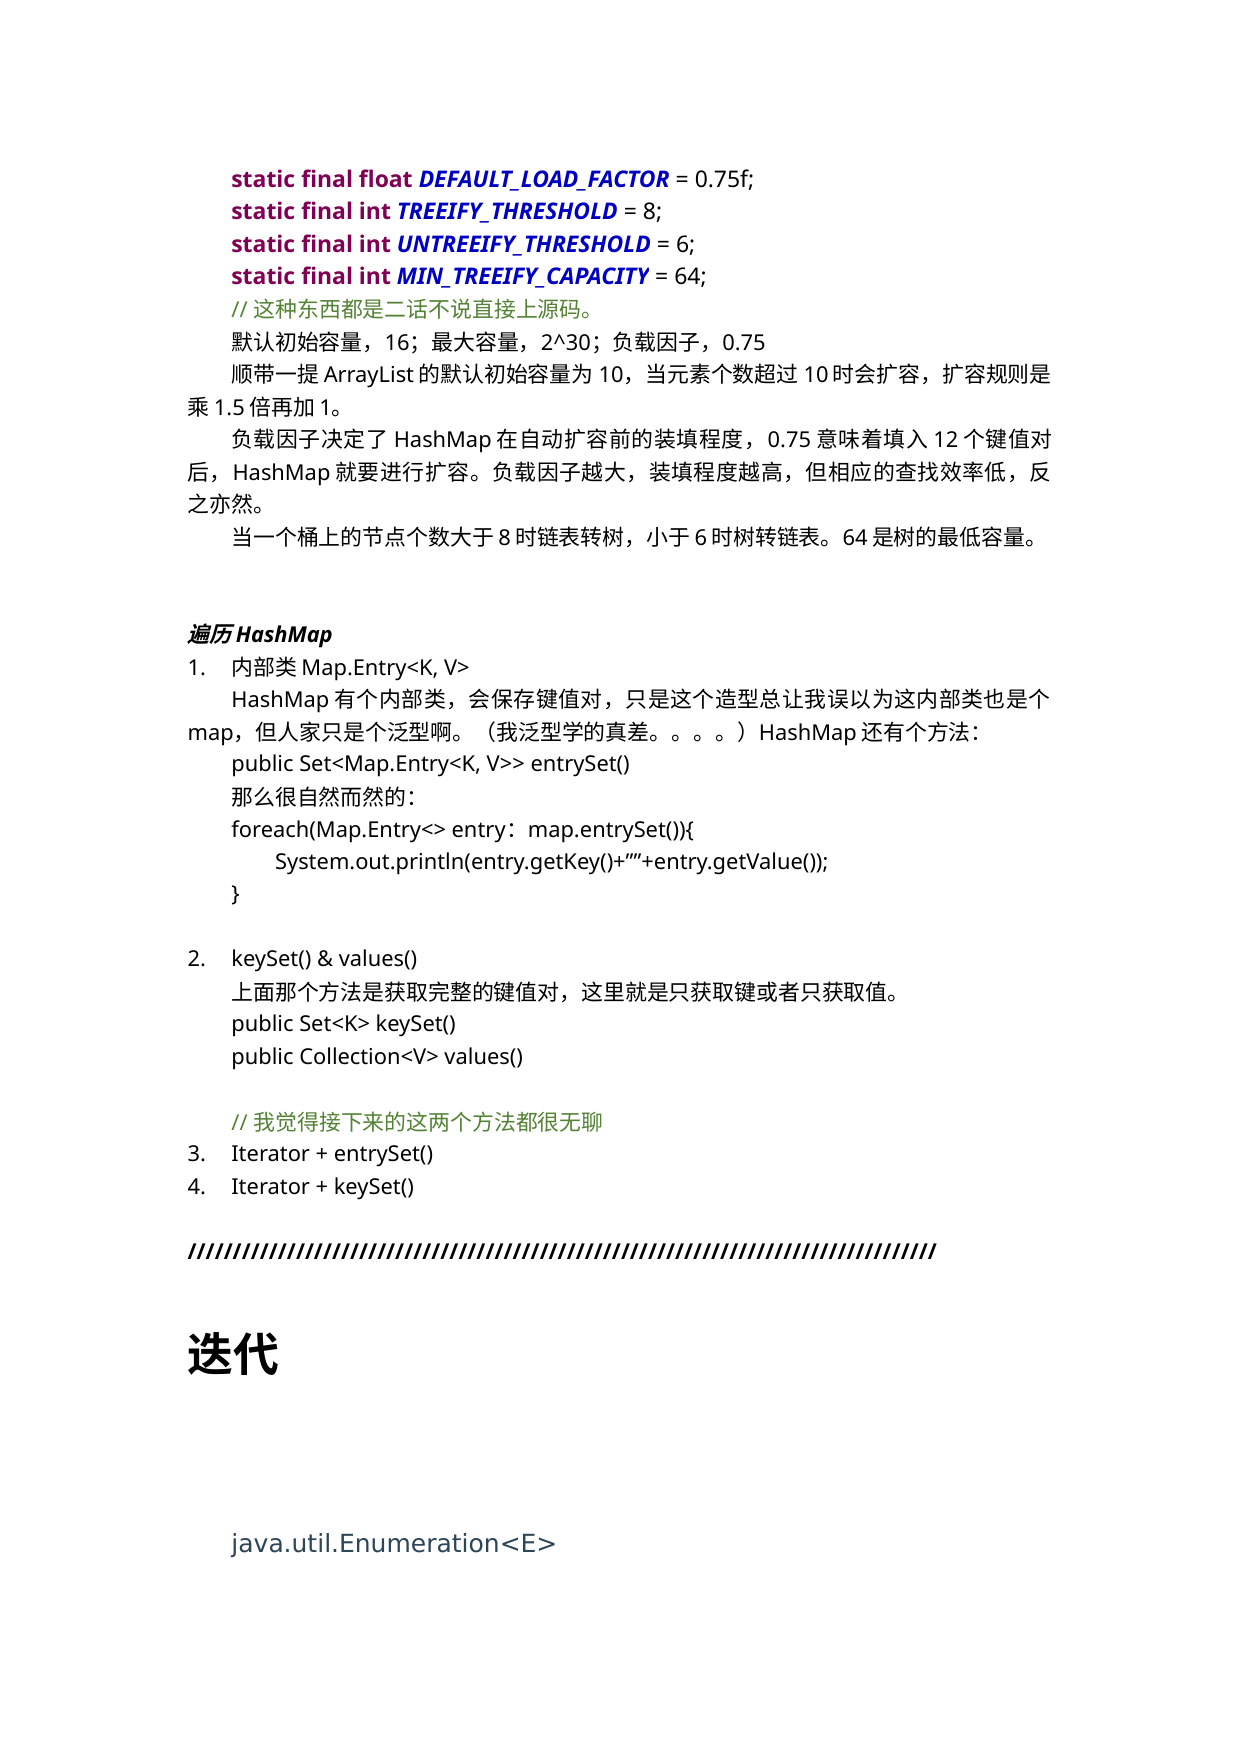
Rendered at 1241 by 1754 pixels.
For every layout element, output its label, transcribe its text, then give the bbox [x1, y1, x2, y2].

list 负载因子决定了HashMap在自动扩容前的装填程度，0.75意味着填入12个键值对后，HashMap就要进行扩容。负载因子越大，装填程度越高，但相应的查找效率低，反之亦然。 [187, 422, 1053, 519]
list 那么很自然而然的： [187, 779, 1053, 812]
list static final int MIN_TREEIFY_CAPACITY = 64; [187, 259, 1053, 292]
list 顺带一提ArrayList的默认初始容量为10，当元素个数超过10时会扩容，扩容规则是乘1.5倍再加1。 [187, 357, 1053, 422]
list public Collection<V> values() [187, 1039, 1053, 1072]
list static final float DEFAULT_LOAD_FACTOR = 0.75f; [187, 162, 1053, 194]
list // 我觉得接下来的这两个方法都很无聊 [187, 1104, 1053, 1137]
list 默认初始容量，16；最大容量，2^30；负载因子，0.75 [187, 324, 1053, 357]
list static final int TREEIFY_THRESHOLD = 8; [187, 194, 1053, 227]
list } [187, 877, 1053, 909]
list System.out.println(entry.getKey()+””+entry.getValue()); [231, 844, 1053, 877]
subtitle 迭代 [187, 1302, 1053, 1400]
list foreach(Map.Entry<> entry：map.entrySet()){ [187, 812, 1053, 844]
text java.util.Enumeration<E> [187, 1527, 1053, 1559]
list 上面那个方法是获取完整的键值对，这里就是只获取键或者只获取值。 [187, 974, 1053, 1007]
list public Set<Map.Entry<K, V>> entrySet() [187, 747, 1053, 779]
list public Set<K> keySet() [187, 1007, 1053, 1039]
list 内部类Map.Entry<K, V> [187, 649, 1053, 682]
list // 这种东西都是二话不说直接上源码。 [187, 292, 1053, 324]
list 3. Iterator + entrySet() [187, 1137, 1053, 1169]
list /////////////////////////////////////////////////////////////////////////////////// [187, 1234, 1053, 1267]
list 当一个桶上的节点个数大于8时链表转树，小于6时树转链表。64是树的最低容量。 [187, 519, 1053, 552]
list keySet() & values() [187, 942, 1053, 974]
list 遍历HashMap [187, 617, 1053, 649]
list HashMap有个内部类，会保存键值对，只是这个造型总让我误以为这内部类也是个map，但人家只是个泛型啊。（我泛型学的真差。。。。）HashMap还有个方法： [187, 682, 1053, 747]
list 4. Iterator + keySet() [187, 1169, 1053, 1202]
list static final int UNTREEIFY_THRESHOLD = 6; [187, 227, 1053, 259]
